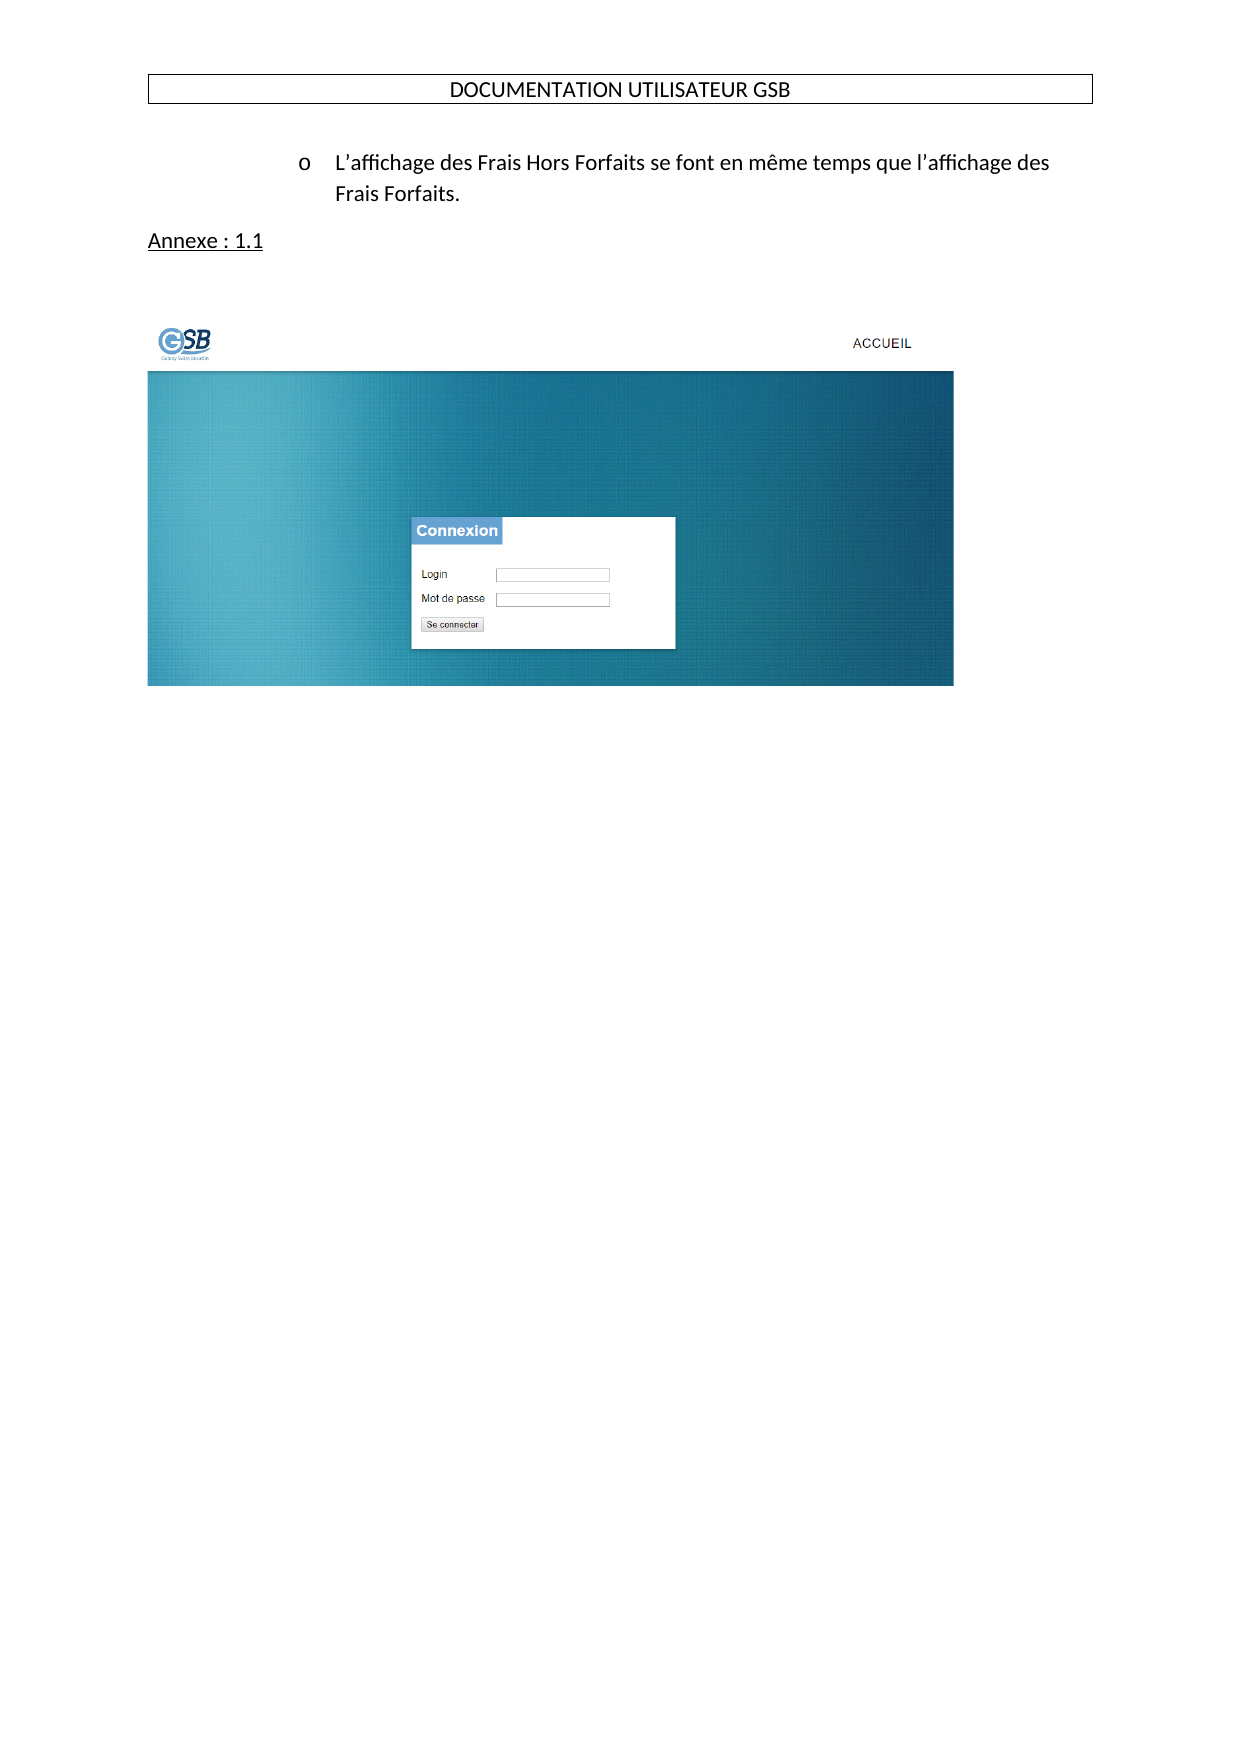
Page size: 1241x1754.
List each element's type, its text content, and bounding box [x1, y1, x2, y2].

picture [147, 319, 954, 686]
text Annexe : 1.1 [148, 226, 1093, 254]
list L’affichage des Frais Hors Forfaits se font en même temps que l’affichage des Frais Forfaits. [298, 148, 1093, 207]
